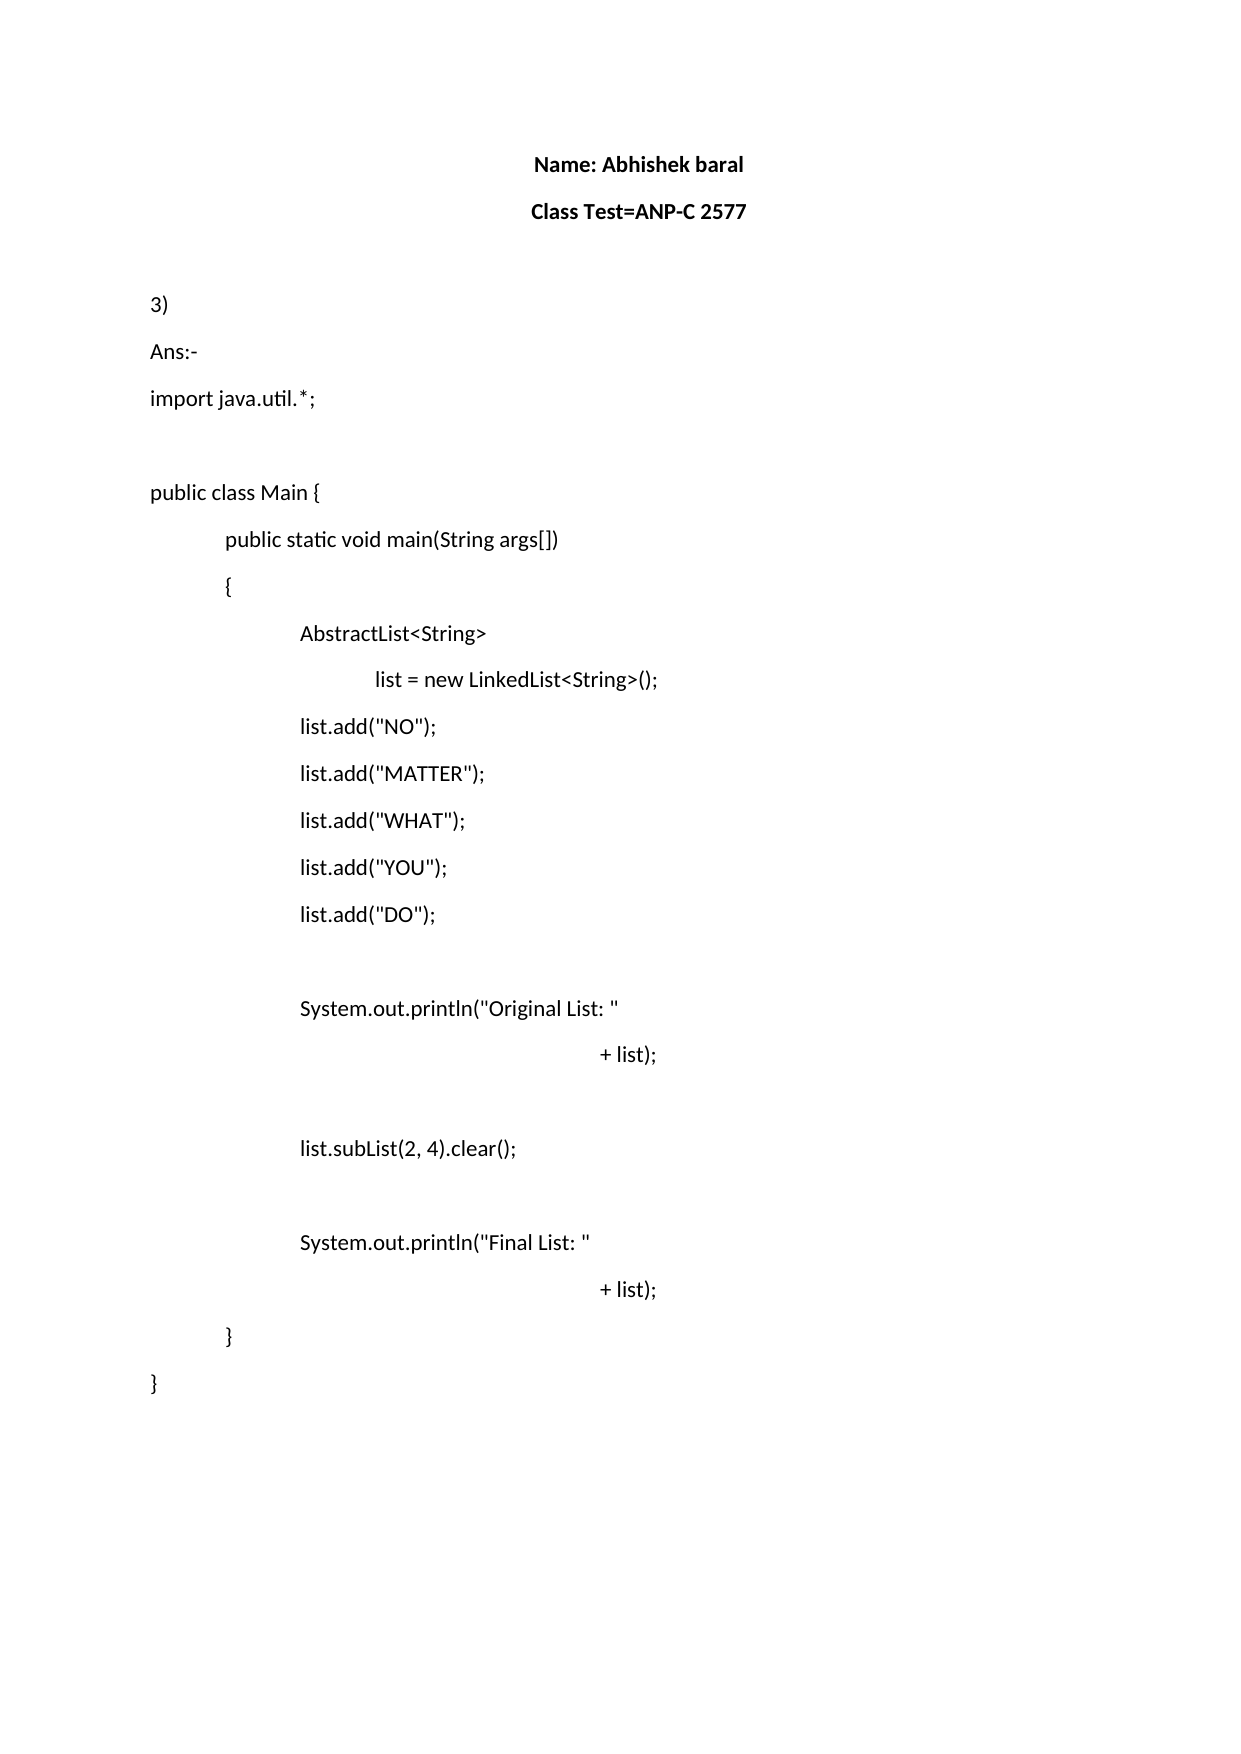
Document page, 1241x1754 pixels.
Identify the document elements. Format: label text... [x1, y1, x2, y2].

text public static void main(String args[]) [150, 525, 1090, 553]
text Class Test=ANP-C 2577 [187, 197, 1090, 225]
text System.out.println("Final List: " [150, 1228, 1090, 1256]
text public class Main { [150, 478, 1090, 506]
text 3) [150, 291, 1090, 319]
text + list); [150, 1041, 1090, 1069]
text { [150, 572, 1090, 600]
text System.out.println("Original List: " [150, 994, 1090, 1022]
text list = new LinkedList<String>(); [150, 666, 1090, 694]
text AbstractList<String> [150, 619, 1090, 647]
text } [150, 1322, 1090, 1350]
text list.add("NO"); [150, 712, 1090, 741]
text list.add("WHAT"); [150, 806, 1090, 834]
text + list); [150, 1275, 1090, 1303]
text list.add("YOU"); [150, 853, 1090, 881]
text Ans:- [150, 337, 1090, 366]
text list.add("DO"); [150, 900, 1090, 928]
text list.subList(2, 4).clear(); [150, 1134, 1090, 1162]
text list.add("MATTER"); [150, 759, 1090, 787]
text Name: Abhishek baral [187, 150, 1090, 178]
text import java.util.*; [150, 384, 1090, 412]
text } [150, 1369, 1090, 1397]
